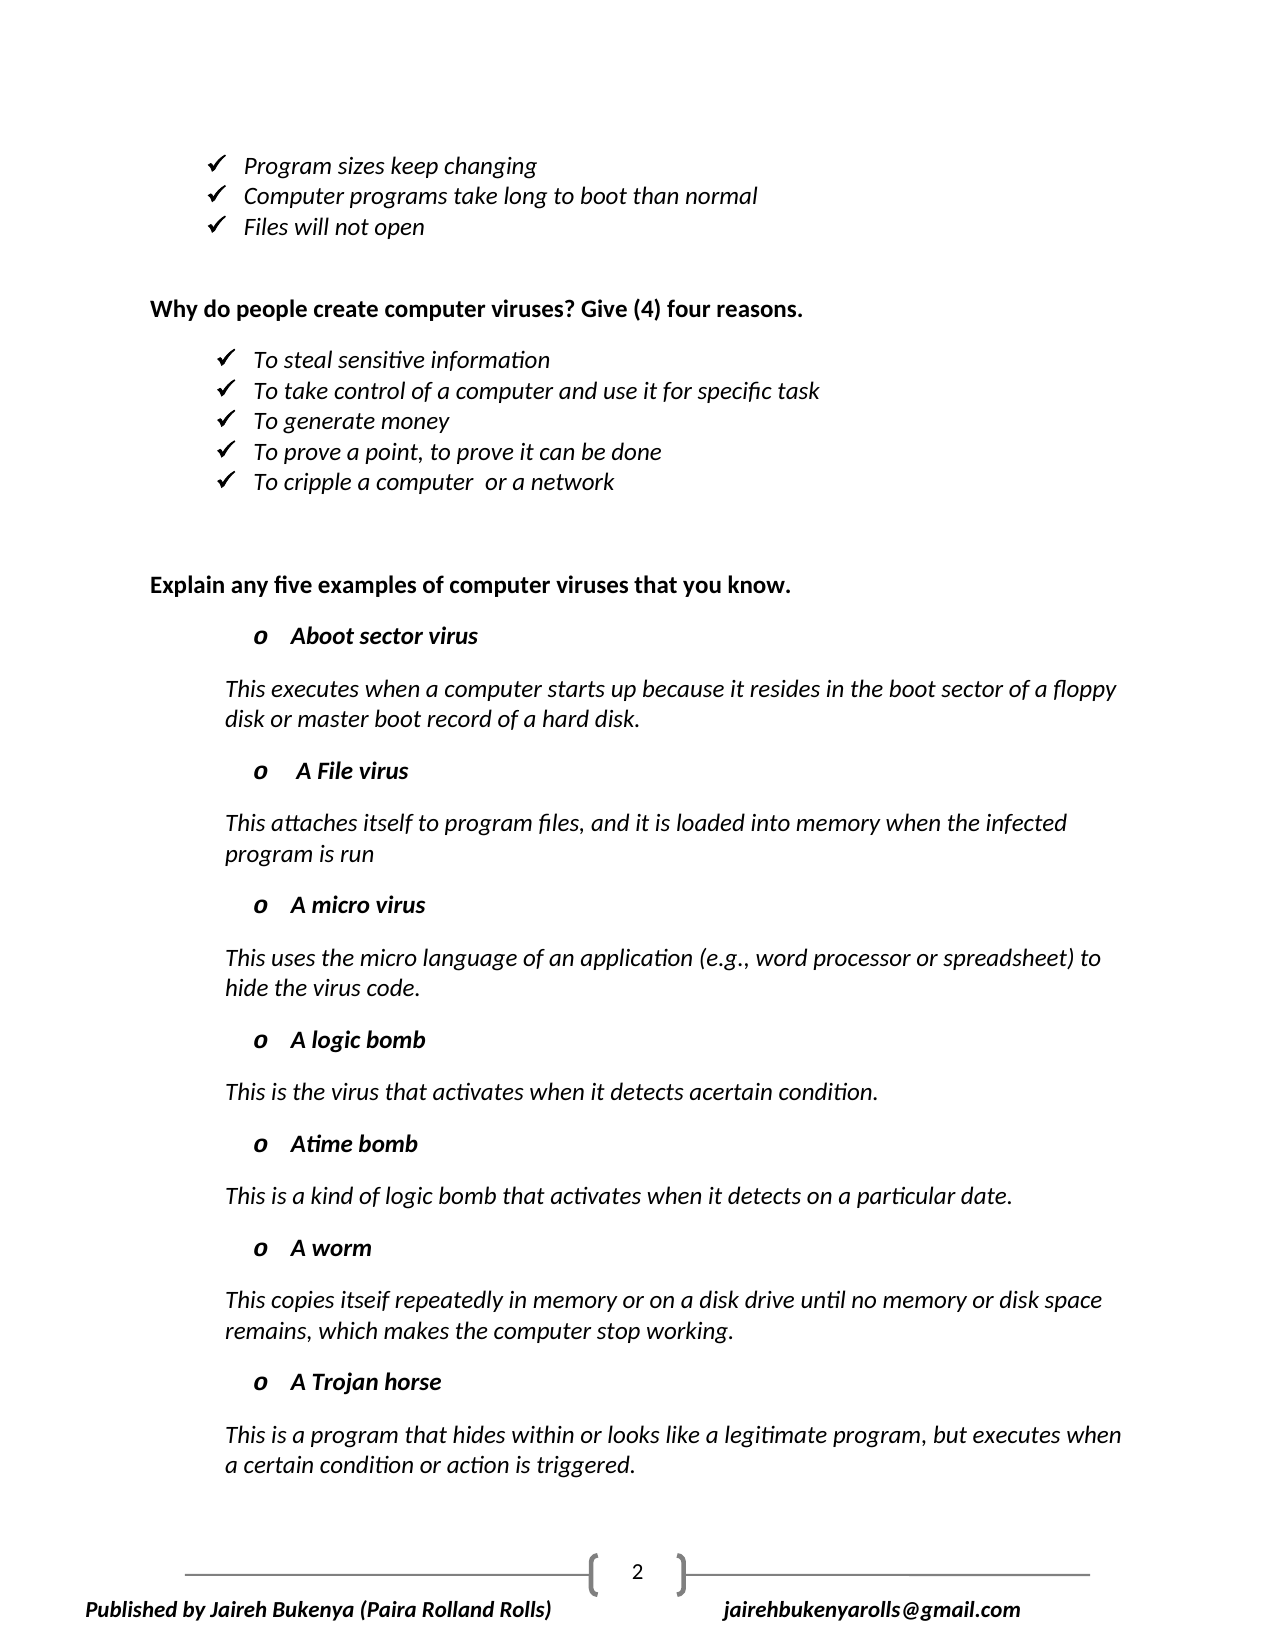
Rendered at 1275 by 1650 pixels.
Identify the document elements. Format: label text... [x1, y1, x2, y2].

text This executes when a computer starts up because it resides in the boot sector of a floppy disk or master boot record of a hard disk. [225, 673, 1125, 734]
list A worm [253, 1232, 1125, 1263]
list To cripple a computer or a network [216, 466, 1125, 497]
list A Trojan horse [253, 1366, 1125, 1398]
list To take control of a computer and use it for specific task [216, 375, 1125, 405]
list Aboot sector virus [253, 620, 1125, 652]
text This attaches itself to program files, and it is loaded into memory when the infected program is run [225, 807, 1125, 868]
text This uses the micro language of an application (e.g., word processor or spreadsheet) to hide the virus code. [225, 942, 1125, 1003]
text Why do people create computer viruses? Give (4) four reasons. [150, 293, 1125, 323]
list To steal sensitive information [216, 344, 1125, 375]
list Computer programs take long to boot than normal [206, 181, 1125, 211]
list To generate money [216, 405, 1125, 436]
text This is a program that hides within or looks like a legitimate program, but executes when a certain condition or action is triggered. [225, 1419, 1125, 1480]
text This is a kind of logic bomb that activates when it detects on a particular date. [225, 1180, 1125, 1211]
text This is the virus that activates when it detects acertain condition. [225, 1076, 1125, 1107]
list Atime bomb [253, 1128, 1125, 1159]
list To prove a point, to prove it can be done [216, 436, 1125, 466]
text This copies itseif repeatedly in memory or on a disk drive until no memory or disk space remains, which makes the computer stop working. [225, 1284, 1125, 1345]
list A logic bomb [253, 1024, 1125, 1056]
list Program sizes keep changing [206, 150, 1125, 181]
list A File virus [253, 755, 1125, 787]
text Explain any five examples of computer viruses that you know. [150, 569, 1125, 599]
list A micro virus [253, 889, 1125, 921]
list Files will not open [206, 211, 1125, 242]
